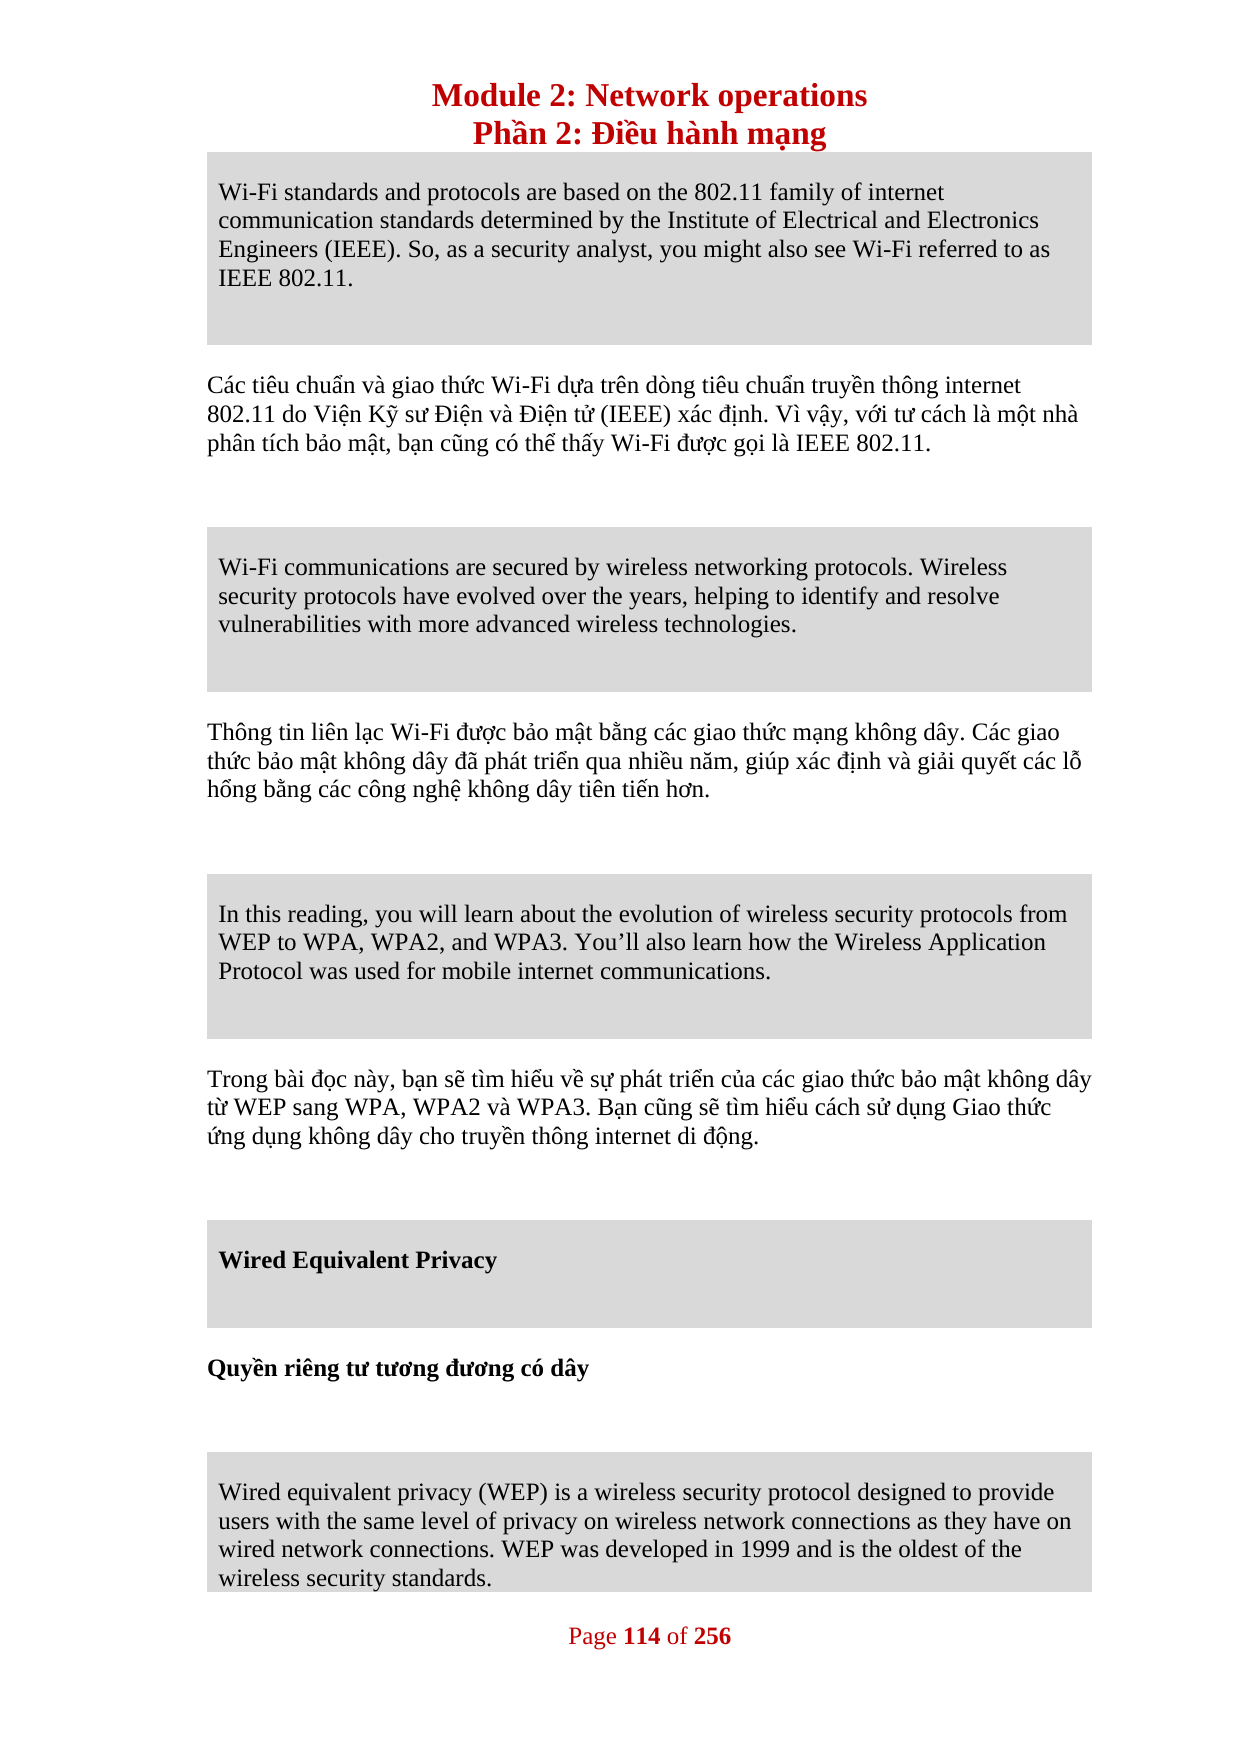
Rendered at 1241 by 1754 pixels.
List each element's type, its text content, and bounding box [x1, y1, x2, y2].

table_header Wi-Fi communications are secured by wireless networking protocols. Wireless security protocols have evolved over the years, helping to identify and resolve vulnerabilities with more advanced wireless technologies. [207, 527, 1092, 692]
table_header Wired Equivalent Privacy [207, 1220, 1092, 1328]
text Các tiêu chuẩn và giao thức Wi-Fi dựa trên dòng tiêu chuẩn truyền thông internet 802.11 do Viện Kỹ sư Điện và Điện tử (IEEE) xác định. Vì vậy, với tư cách là một nhà phân tích bảo mật, bạn cũng có thể thấy Wi-Fi được gọi là IEEE 802.11. [207, 370, 1092, 457]
text Thông tin liên lạc Wi-Fi được bảo mật bằng các giao thức mạng không dây. Các giao thức bảo mật không dây đã phát triển qua nhiều năm, giúp xác định và giải quyết các lỗ hổng bằng các công nghệ không dây tiên tiến hơn. [207, 717, 1092, 803]
table_header Wi-Fi standards and protocols are based on the 802.11 family of internet communication standards determined by the Institute of Electrical and Electronics Engineers (IEEE). So, as a security analyst, you might also see Wi-Fi referred to as IEEE 802.11. [207, 152, 1092, 345]
text Trong bài đọc này, bạn sẽ tìm hiểu về sự phát triển của các giao thức bảo mật không dây từ WEP sang WPA, WPA2 và WPA3. Bạn cũng sẽ tìm hiểu cách sử dụng Giao thức ứng dụng không dây cho truyền thông internet di động. [207, 1064, 1092, 1150]
table_header In this reading, you will learn about the evolution of wireless security protocols from WEP to WPA, WPA2, and WPA3. You’ll also learn how the Wireless Application Protocol was used for mobile internet communications. [207, 874, 1092, 1039]
text Quyền riêng tư tương đương có dây [207, 1353, 1092, 1382]
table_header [207, 1452, 1092, 1592]
